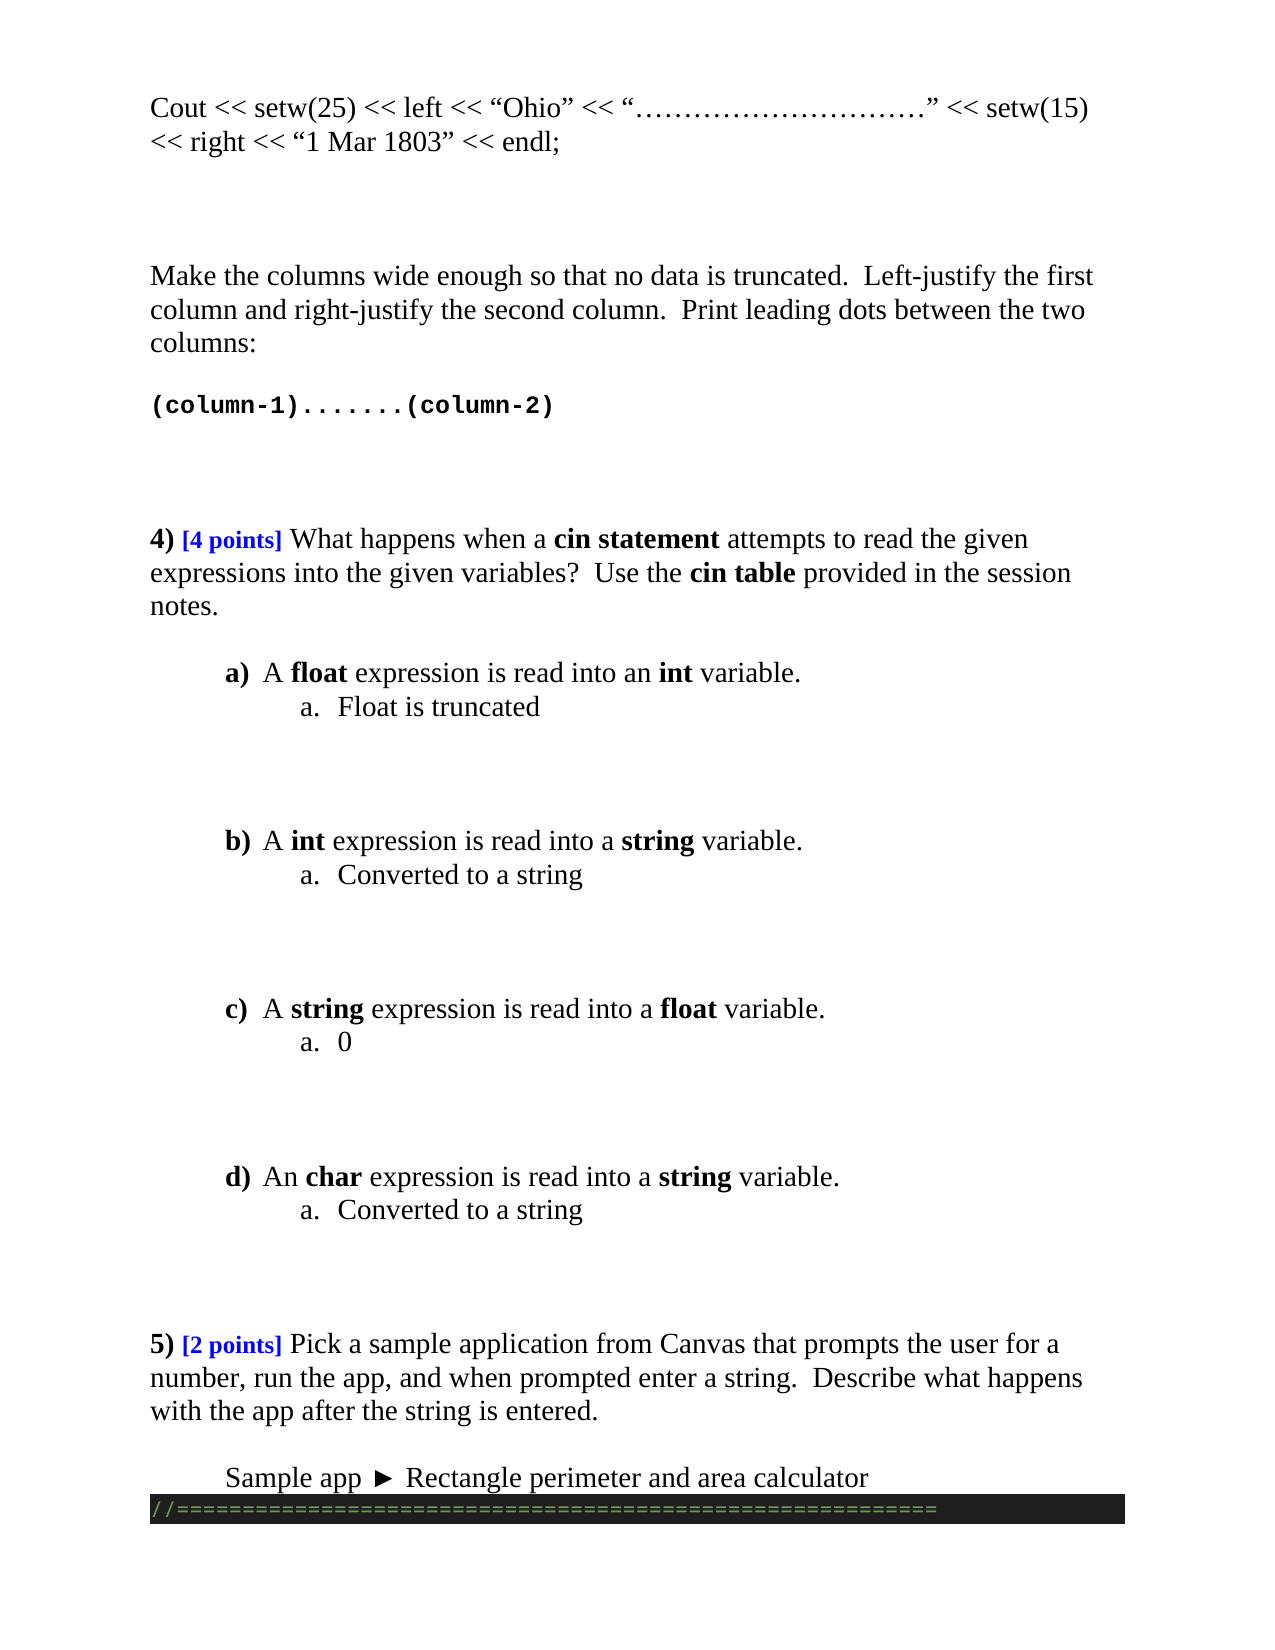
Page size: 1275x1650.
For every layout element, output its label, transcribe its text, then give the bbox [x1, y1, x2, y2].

list 0 [300, 1024, 1125, 1058]
list A string expression is read into a float variable. [225, 991, 1125, 1024]
list A int expression is read into a string variable. [225, 823, 1125, 857]
list Converted to a string [300, 1192, 1125, 1226]
text 5) [2 points] Pick a sample application from Canvas that prompts the user for a number, run the app, and when prompted enter a string. Describe what happens with the app after the string is entered. [150, 1326, 1125, 1427]
text Make the columns wide enough so that no data is truncated. Left-justify the first column and right-justify the second column. Print leading dots between the two columns: [150, 258, 1125, 359]
text 4) [4 points] What happens when a cin statement attempts to read the given expressions into the given variables? Use the cin table provided in the session notes. [150, 521, 1125, 622]
list A float expression is read into an int variable. [225, 656, 1125, 689]
list Converted to a string [300, 857, 1125, 890]
list Float is truncated [300, 689, 1125, 723]
list An char expression is read into a string variable. [225, 1159, 1125, 1192]
text //========================================================== [150, 1494, 1125, 1524]
text Cout << setw(25) << left << “Ohio” << “…………………………” << setw(15) << right << “1 Mar 1803” << endl; [150, 91, 1125, 158]
text (column-1).......(column-2) [150, 392, 1125, 421]
text Sample app ► Rectangle perimeter and area calculator [150, 1461, 1125, 1494]
